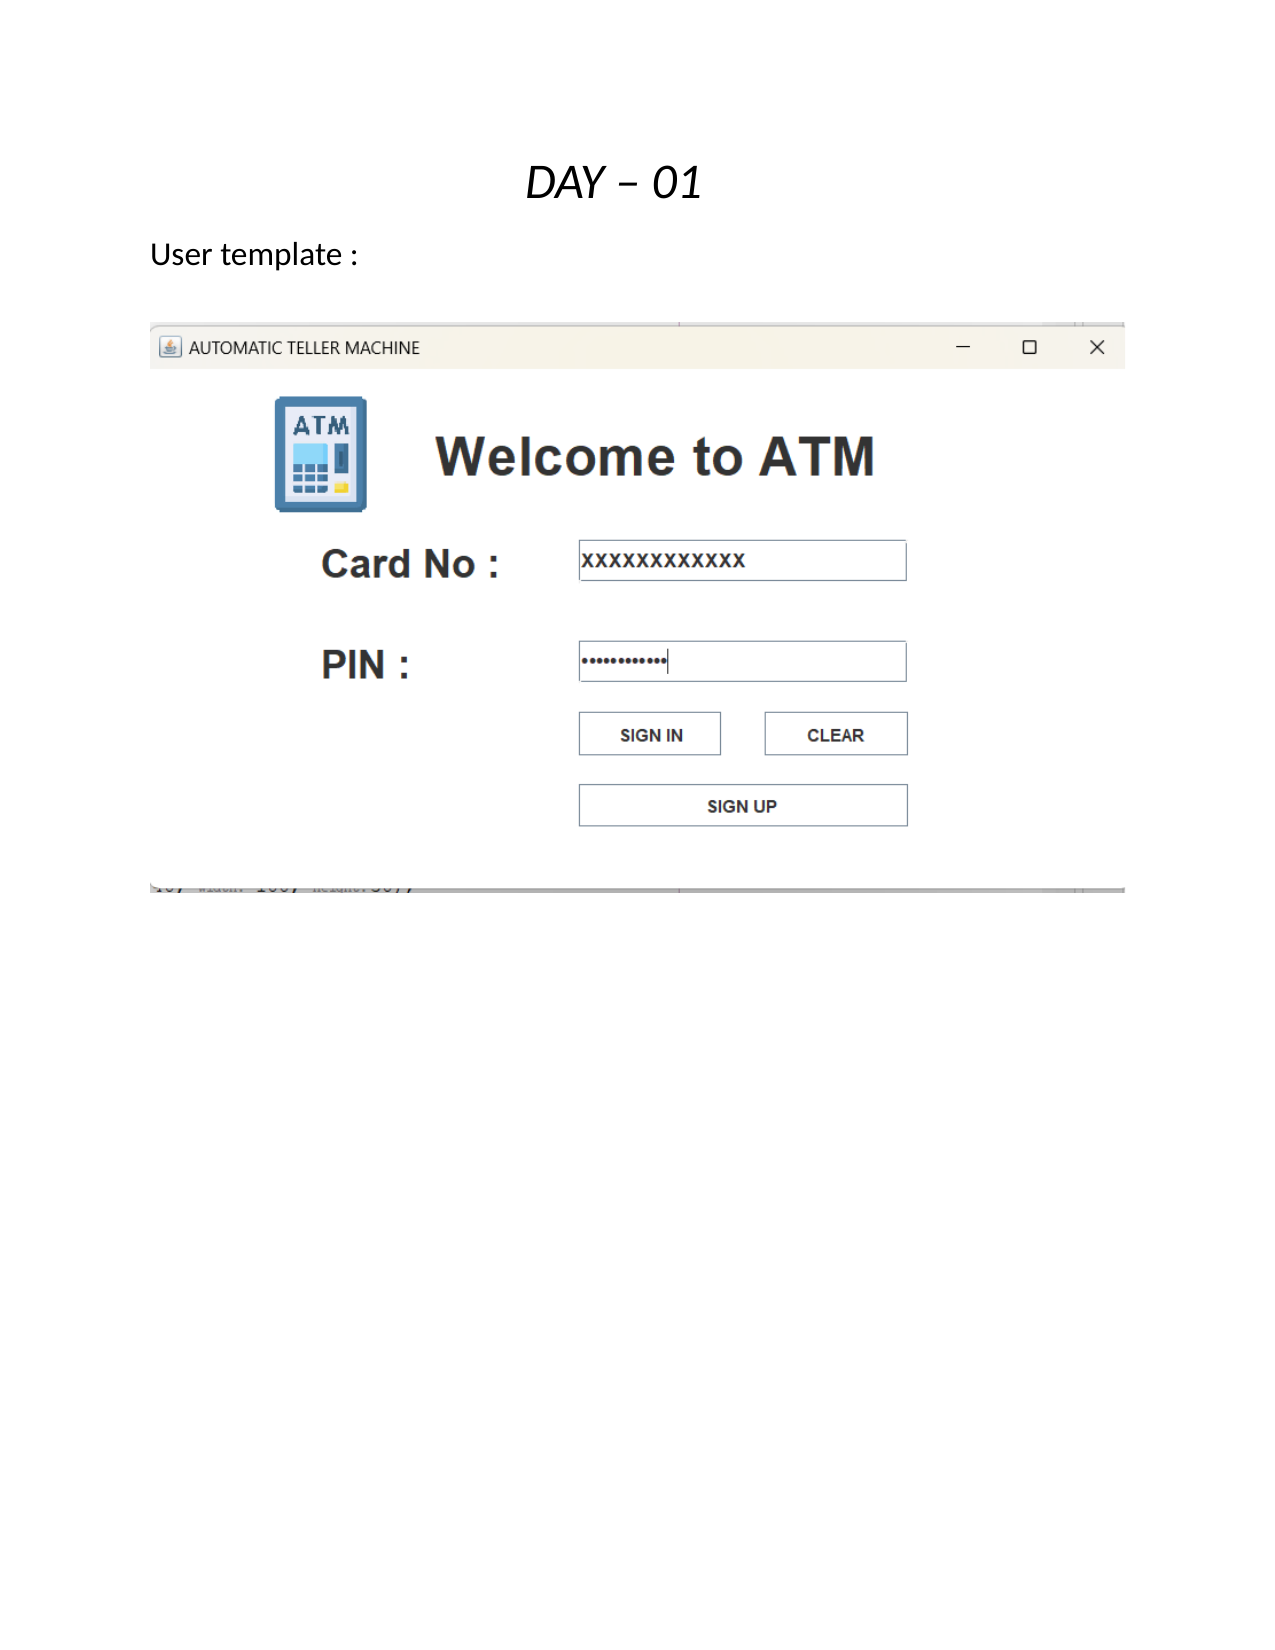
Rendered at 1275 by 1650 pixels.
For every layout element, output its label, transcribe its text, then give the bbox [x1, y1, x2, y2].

picture [150, 322, 1125, 893]
text User template : [150, 232, 1125, 303]
text DAY – 01 [450, 150, 1125, 211]
